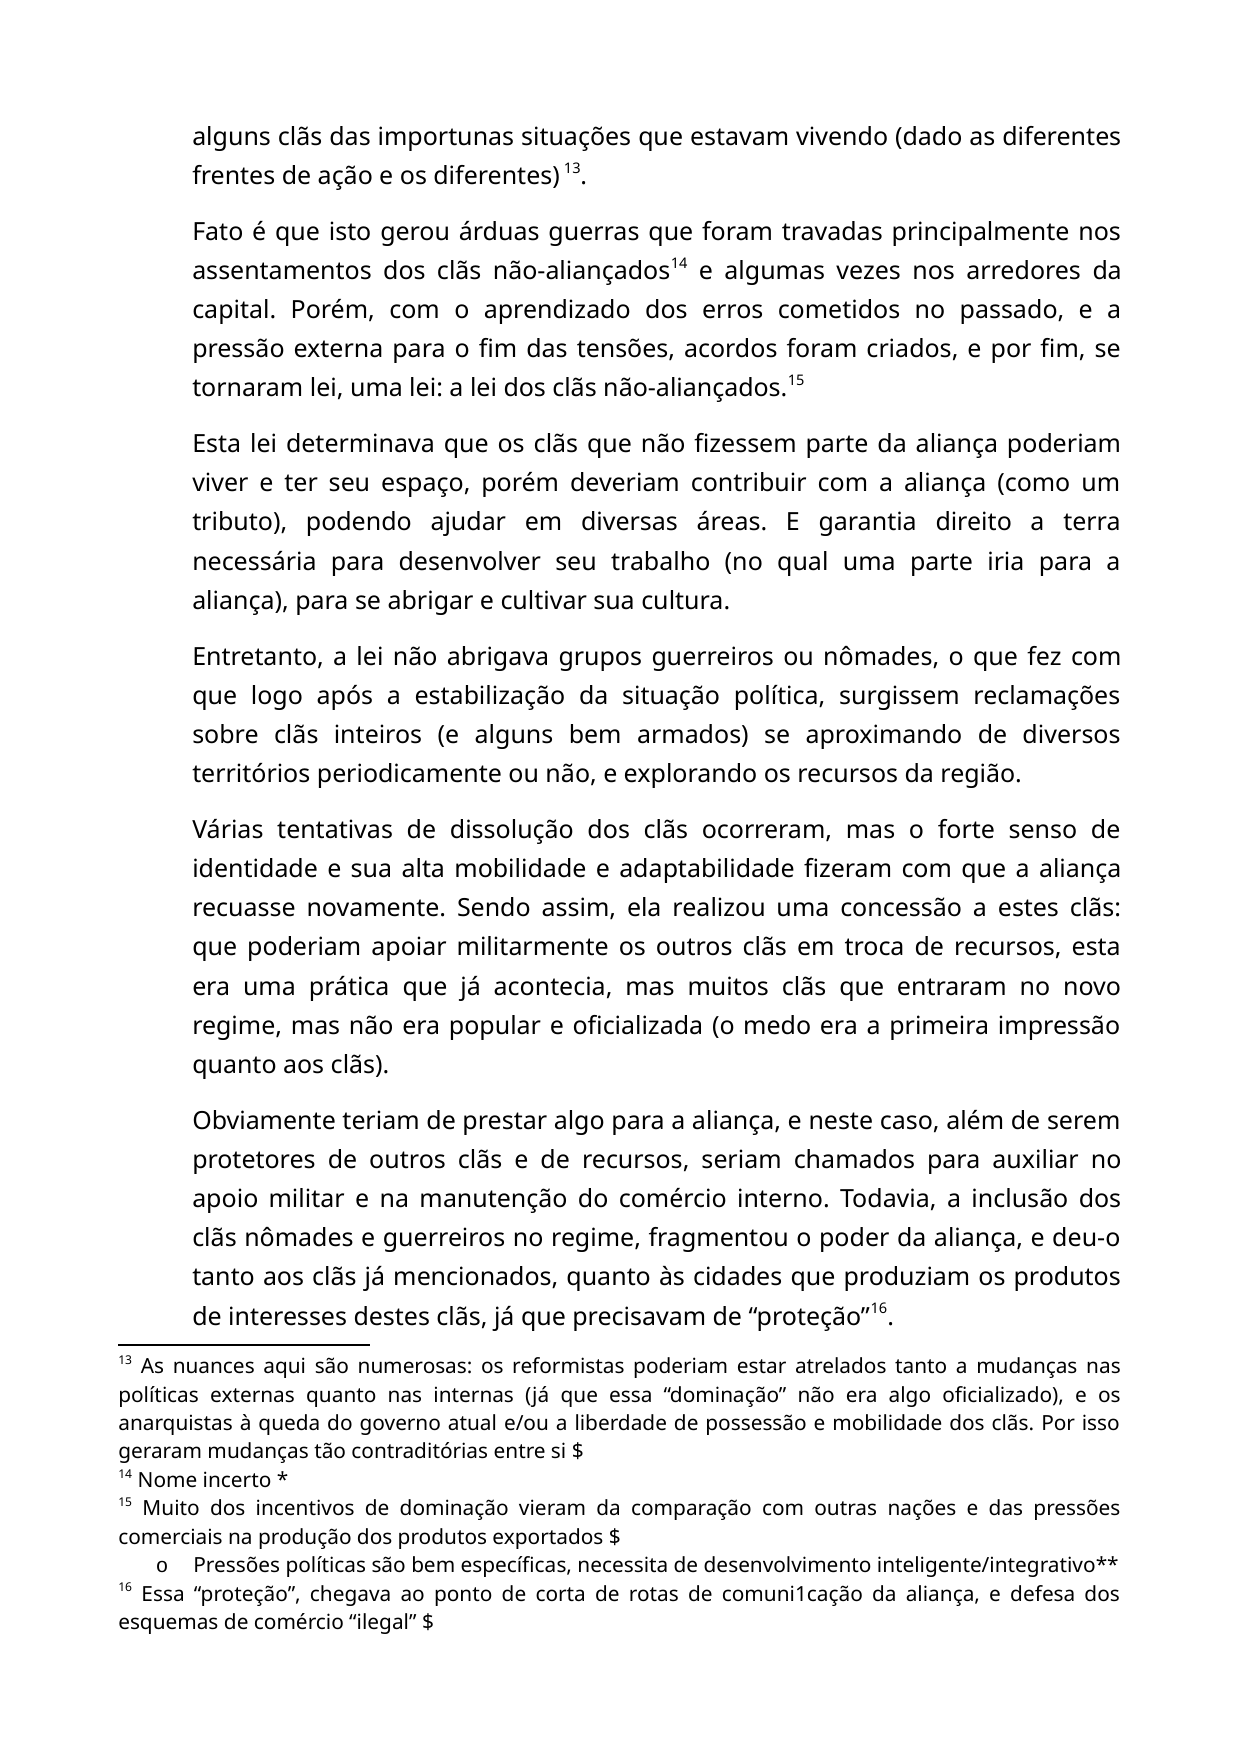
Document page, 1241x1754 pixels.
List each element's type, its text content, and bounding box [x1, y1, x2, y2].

list Várias tentativas de dissolução dos clãs ocorreram, mas o forte senso de identidade e sua alta mobilidade e adaptabilidade fizeram com que a aliança recuasse novamente. Sendo assim, ela realizou uma concessão a estes clãs: que poderiam apoiar militarmente os outros clãs em troca de recursos, esta era uma prática que já acontecia, mas muitos clãs que entraram no novo regime, mas não era popular e oficializada (o medo era a primeira impressão quanto aos clãs). [192, 811, 1122, 1081]
list Obviamente teriam de prestar algo para a aliança, e neste caso, além de serem protetores de outros clãs e de recursos, seriam chamados para auxiliar no apoio militar e na manutenção do comércio interno. Todavia, a inclusão dos clãs nômades e guerreiros no regime, fragmentou o poder da aliança, e deu-o tanto aos clãs já mencionados, quanto às cidades que produziam os produtos de interesses destes clãs, já que precisavam de “proteção”. [192, 1102, 1122, 1332]
list Fato é que isto gerou árduas guerras que foram travadas principalmente nos assentamentos dos clãs não-aliançados e algumas vezes nos arredores da capital. Porém, com o aprendizado dos erros cometidos no passado, e a pressão externa para o fim das tensões, acordos foram criados, e por fim, se tornaram lei, uma lei: a lei dos clãs não-aliançados. [192, 213, 1122, 404]
list Esta lei determinava que os clãs que não fizessem parte da aliança poderiam viver e ter seu espaço, porém deveriam contribuir com a aliança (como um tributo), podendo ajudar em diversas áreas. E garantia direito a terra necessária para desenvolver seu trabalho (no qual uma parte iria para a aliança), para se abrigar e cultivar sua cultura. [192, 426, 1122, 616]
list Entretanto, a lei não abrigava grupos guerreiros ou nômades, o que fez com que logo após a estabilização da situação política, surgissem reclamações sobre clãs inteiros (e alguns bem armados) se aproximando de diversos territórios periodicamente ou não, e explorando os recursos da região. [192, 638, 1122, 790]
